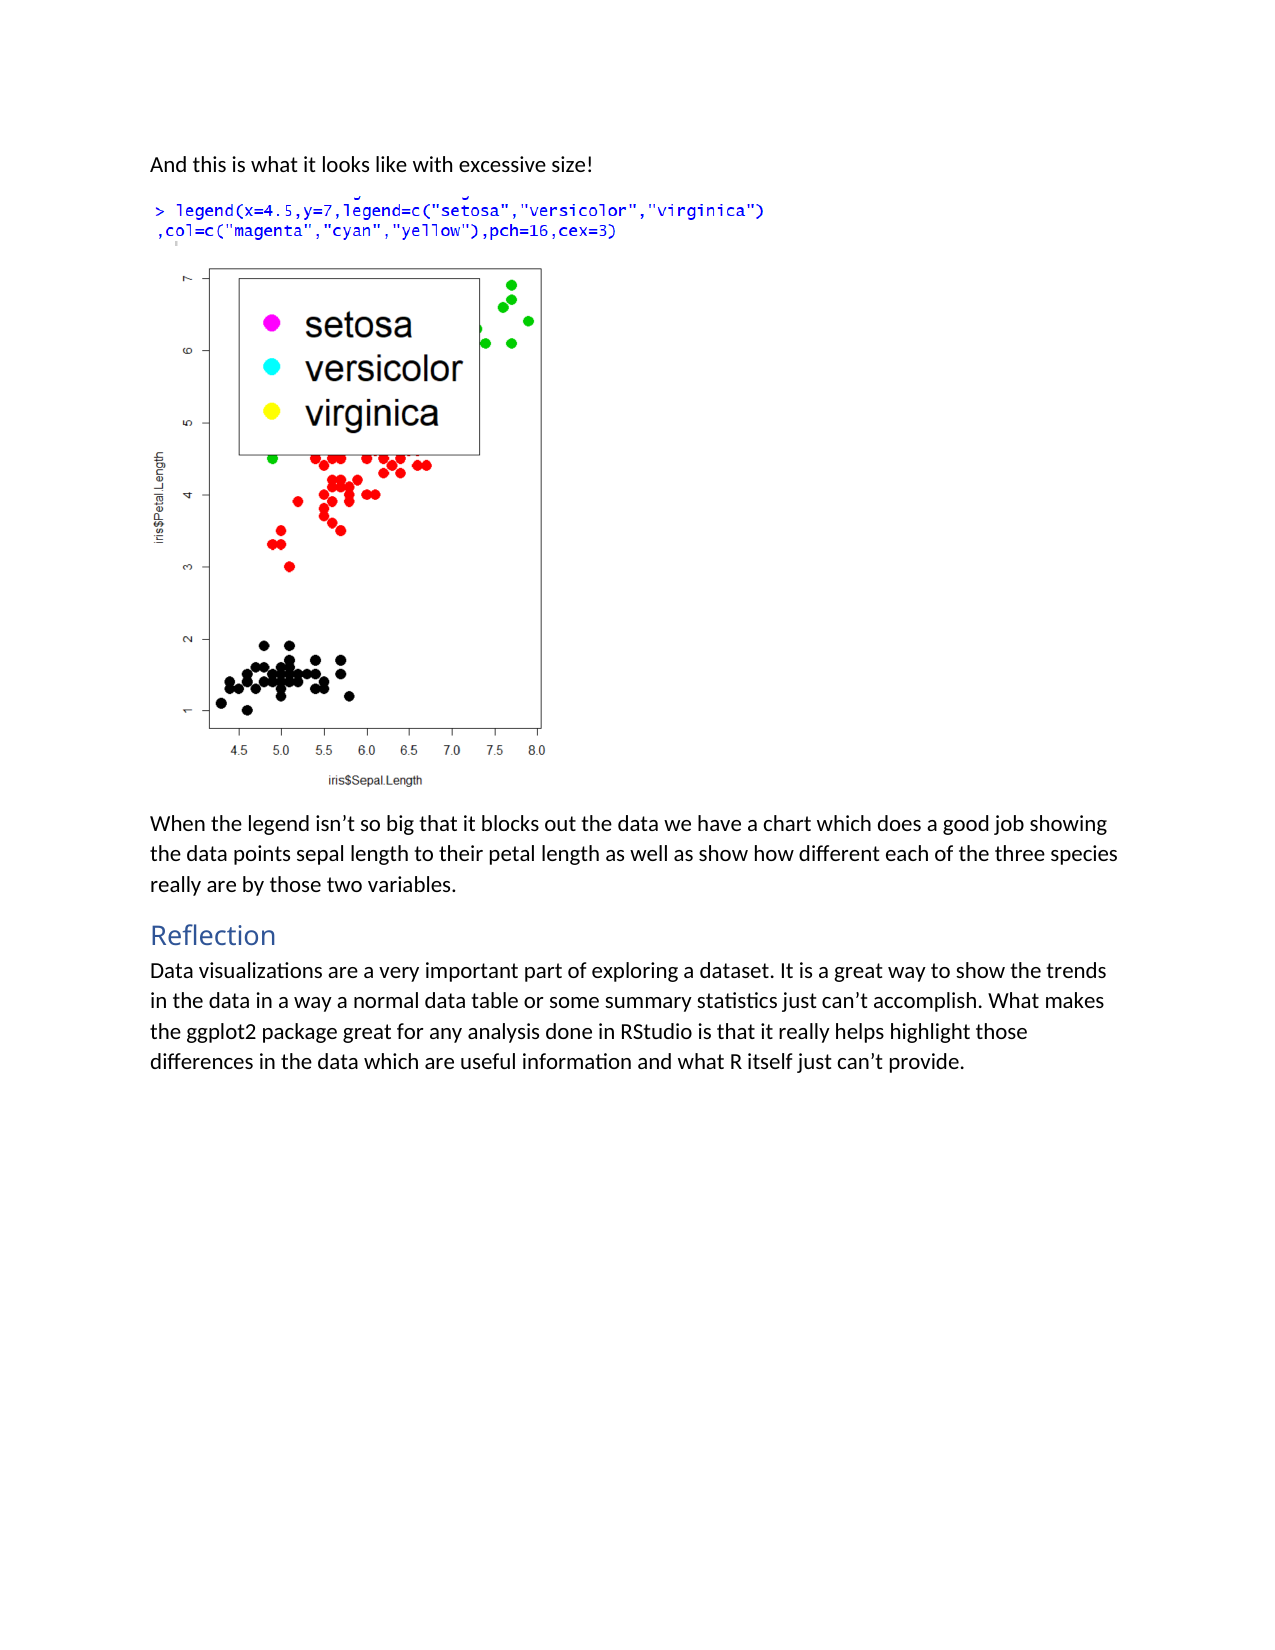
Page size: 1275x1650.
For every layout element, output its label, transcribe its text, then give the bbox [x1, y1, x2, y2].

text And this is what it looks like with excessive size! [150, 150, 1125, 178]
text When the legend isn’t so big that it blocks out the data we have a chart which does a good job showing the data points sepal length to their petal length as well as show how different each of the three species really are by those two variables. [150, 809, 1125, 898]
text Data visualizations are a very important part of exploring a dataset. It is a great way to show the trends in the data in a way a normal data table or some summary statistics just can’t accomplish. What makes the ggplot2 package great for any analysis done in RStudio is that it really helps highlight those differences in the data which are useful information and what R itself just can’t provide. [150, 956, 1125, 1075]
picture [150, 196, 768, 246]
picture [150, 265, 555, 791]
subtitle Reflection [150, 917, 1125, 953]
